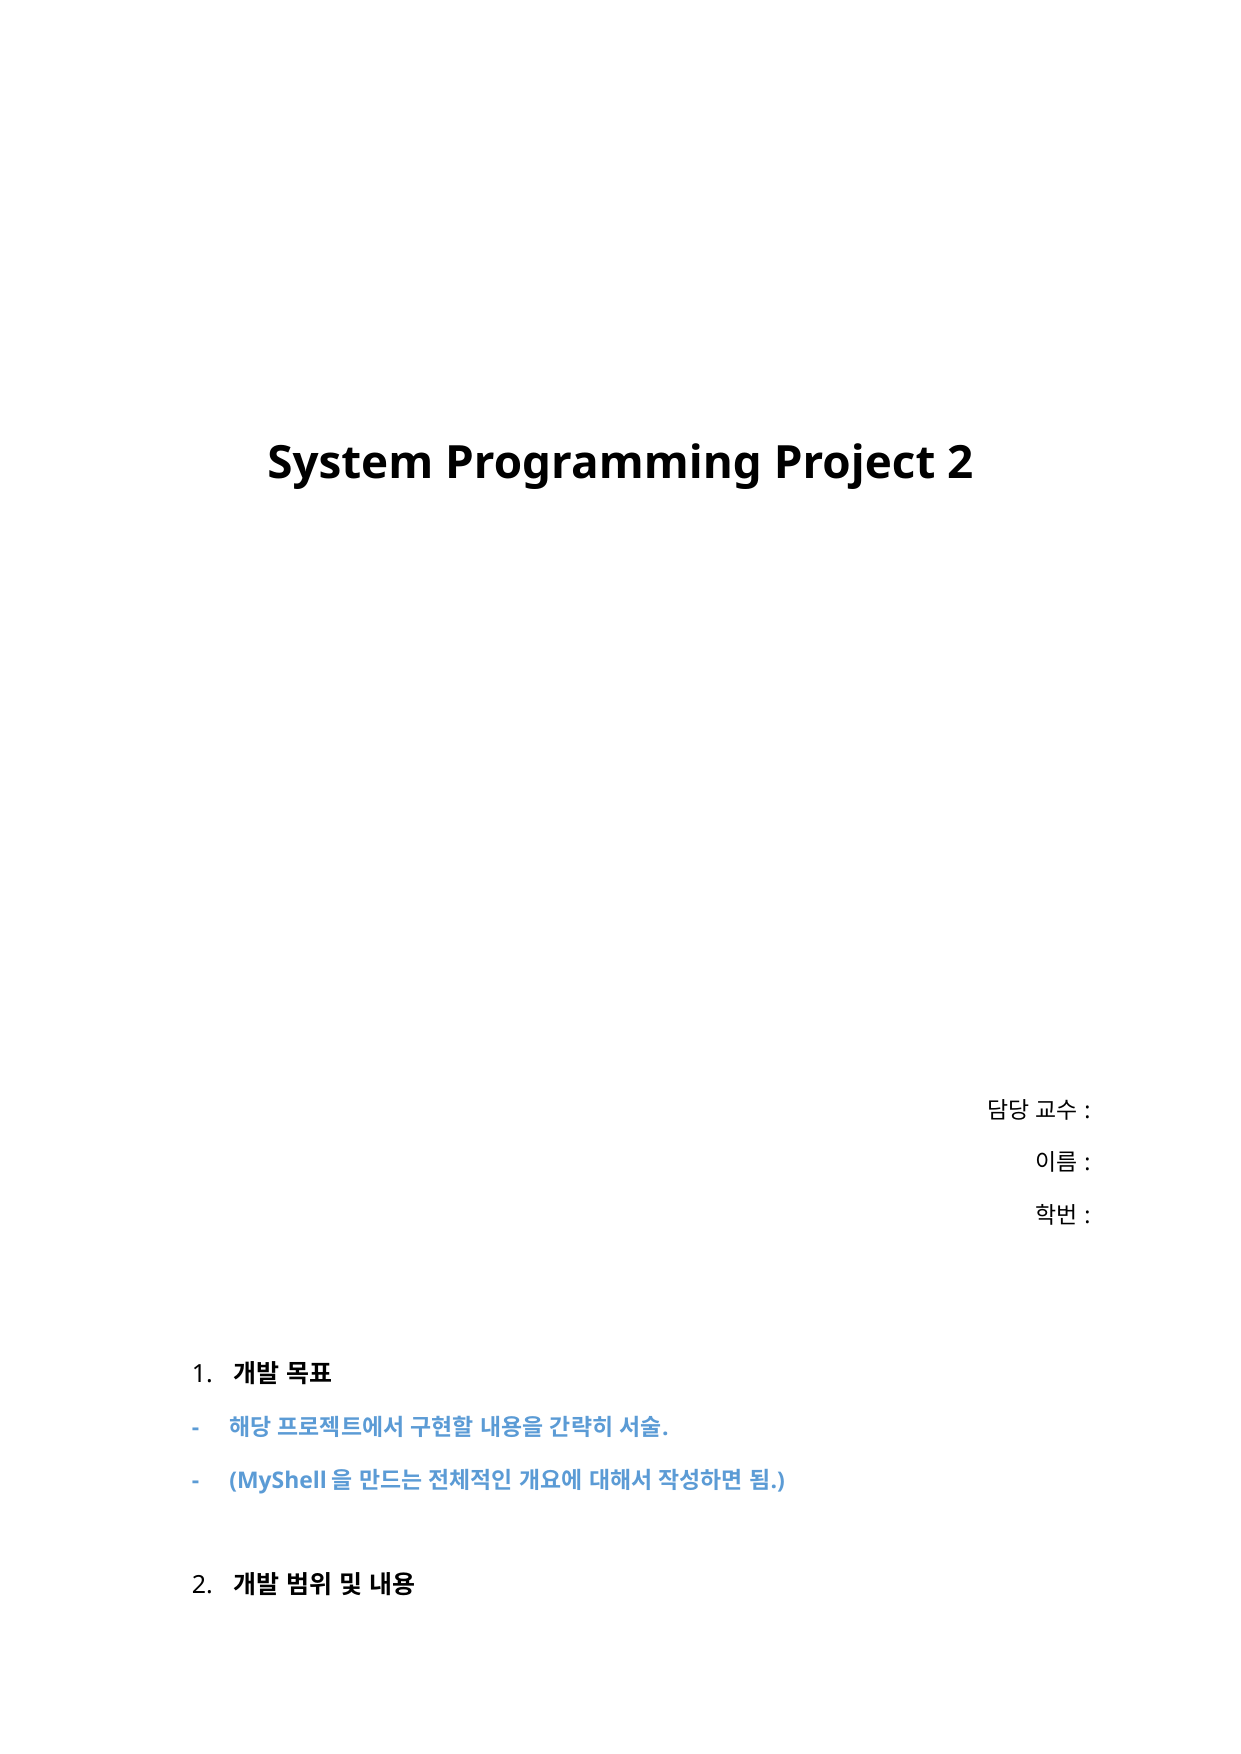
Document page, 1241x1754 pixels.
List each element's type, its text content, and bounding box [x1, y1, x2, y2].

text 이름 : [150, 1144, 1090, 1177]
text System Programming Project 2 [150, 429, 1090, 491]
list 개발 범위 및 내용 [192, 1564, 1090, 1601]
text 학번 : [150, 1197, 1090, 1230]
list (MyShell을 만드는 전체적인 개요에 대해서 작성하면 됨.) [192, 1461, 1090, 1495]
list 개발 목표 [192, 1353, 1090, 1389]
text 담당 교수 : [150, 1091, 1090, 1125]
list 해당 프로젝트에서 구현할 내용을 간략히 서술. [192, 1409, 1090, 1442]
